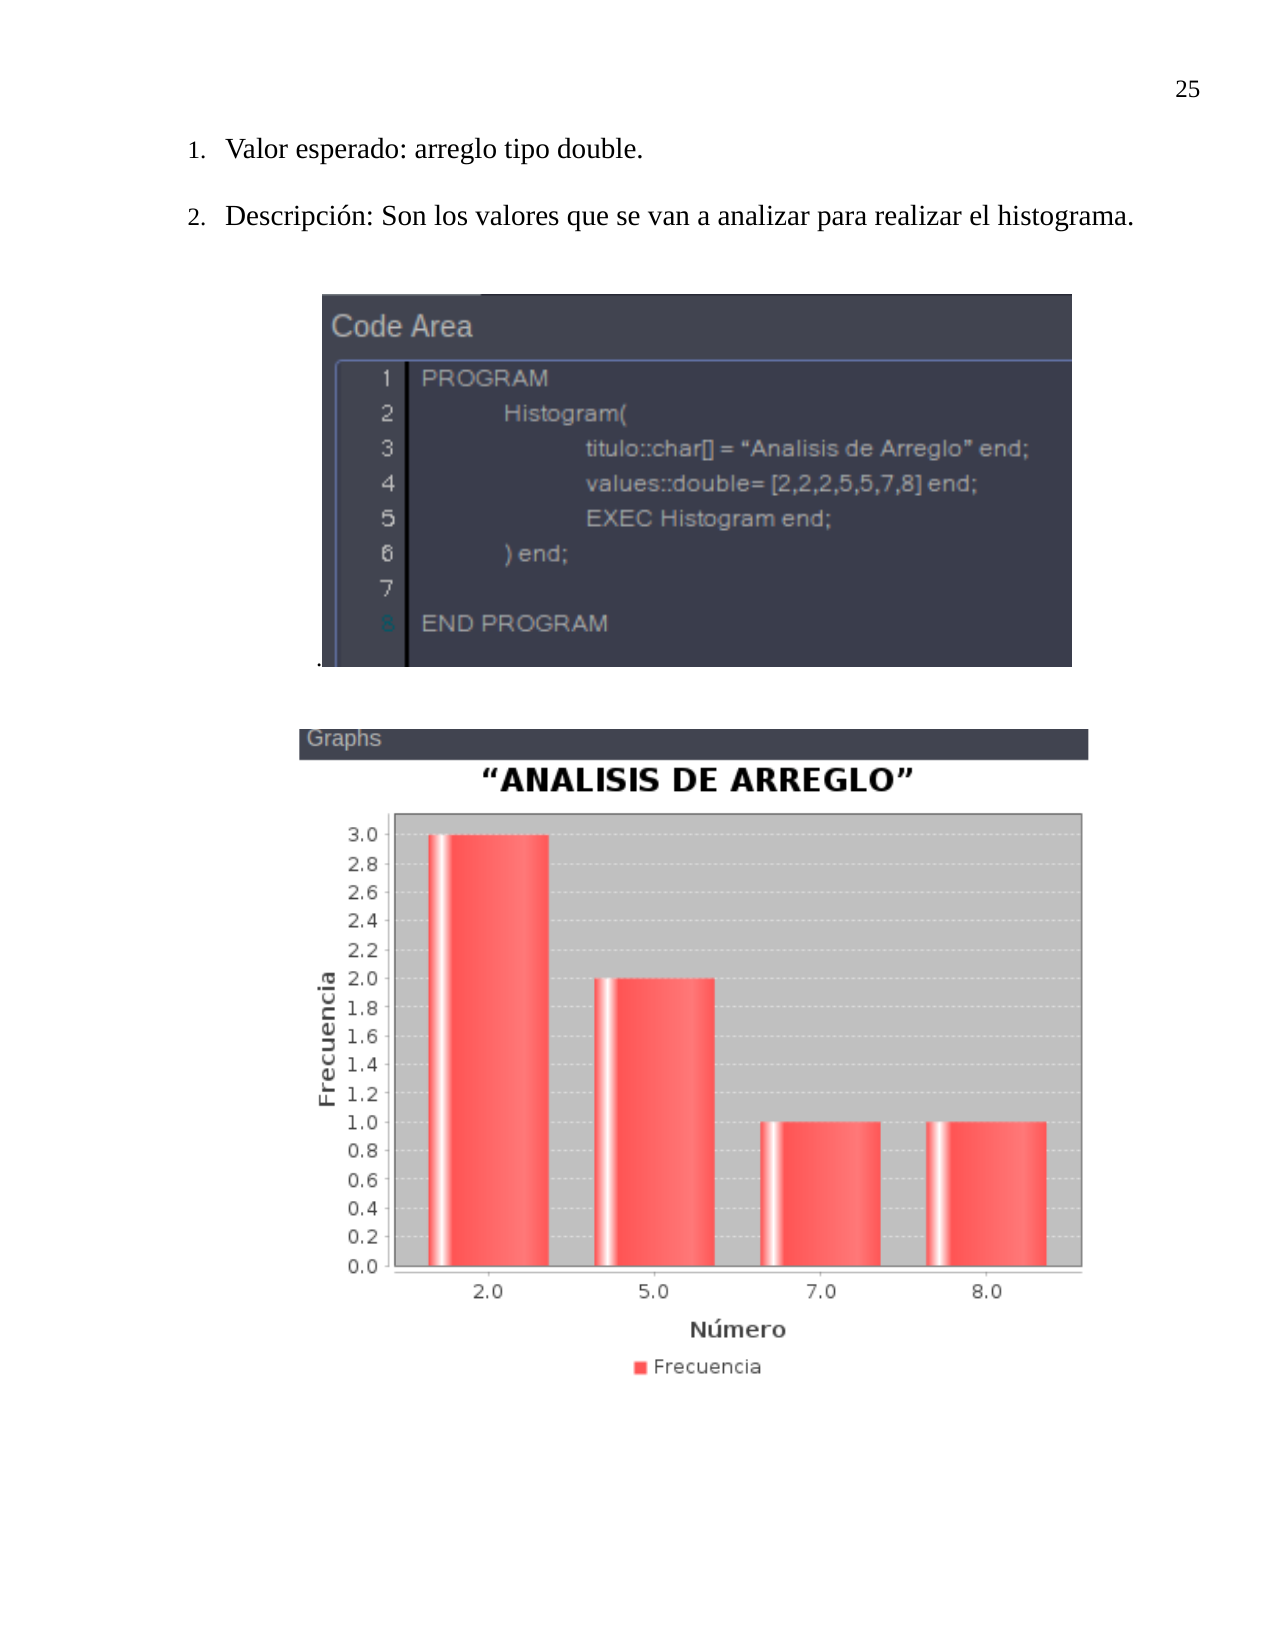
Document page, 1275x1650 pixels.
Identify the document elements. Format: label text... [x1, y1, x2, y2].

list Valor esperado: arreglo tipo double. [187, 131, 1200, 165]
picture [299, 729, 1089, 1380]
picture [322, 294, 1072, 667]
list Descripción: Son los valores que se van a analizar para realizar el histograma. [187, 198, 1200, 232]
